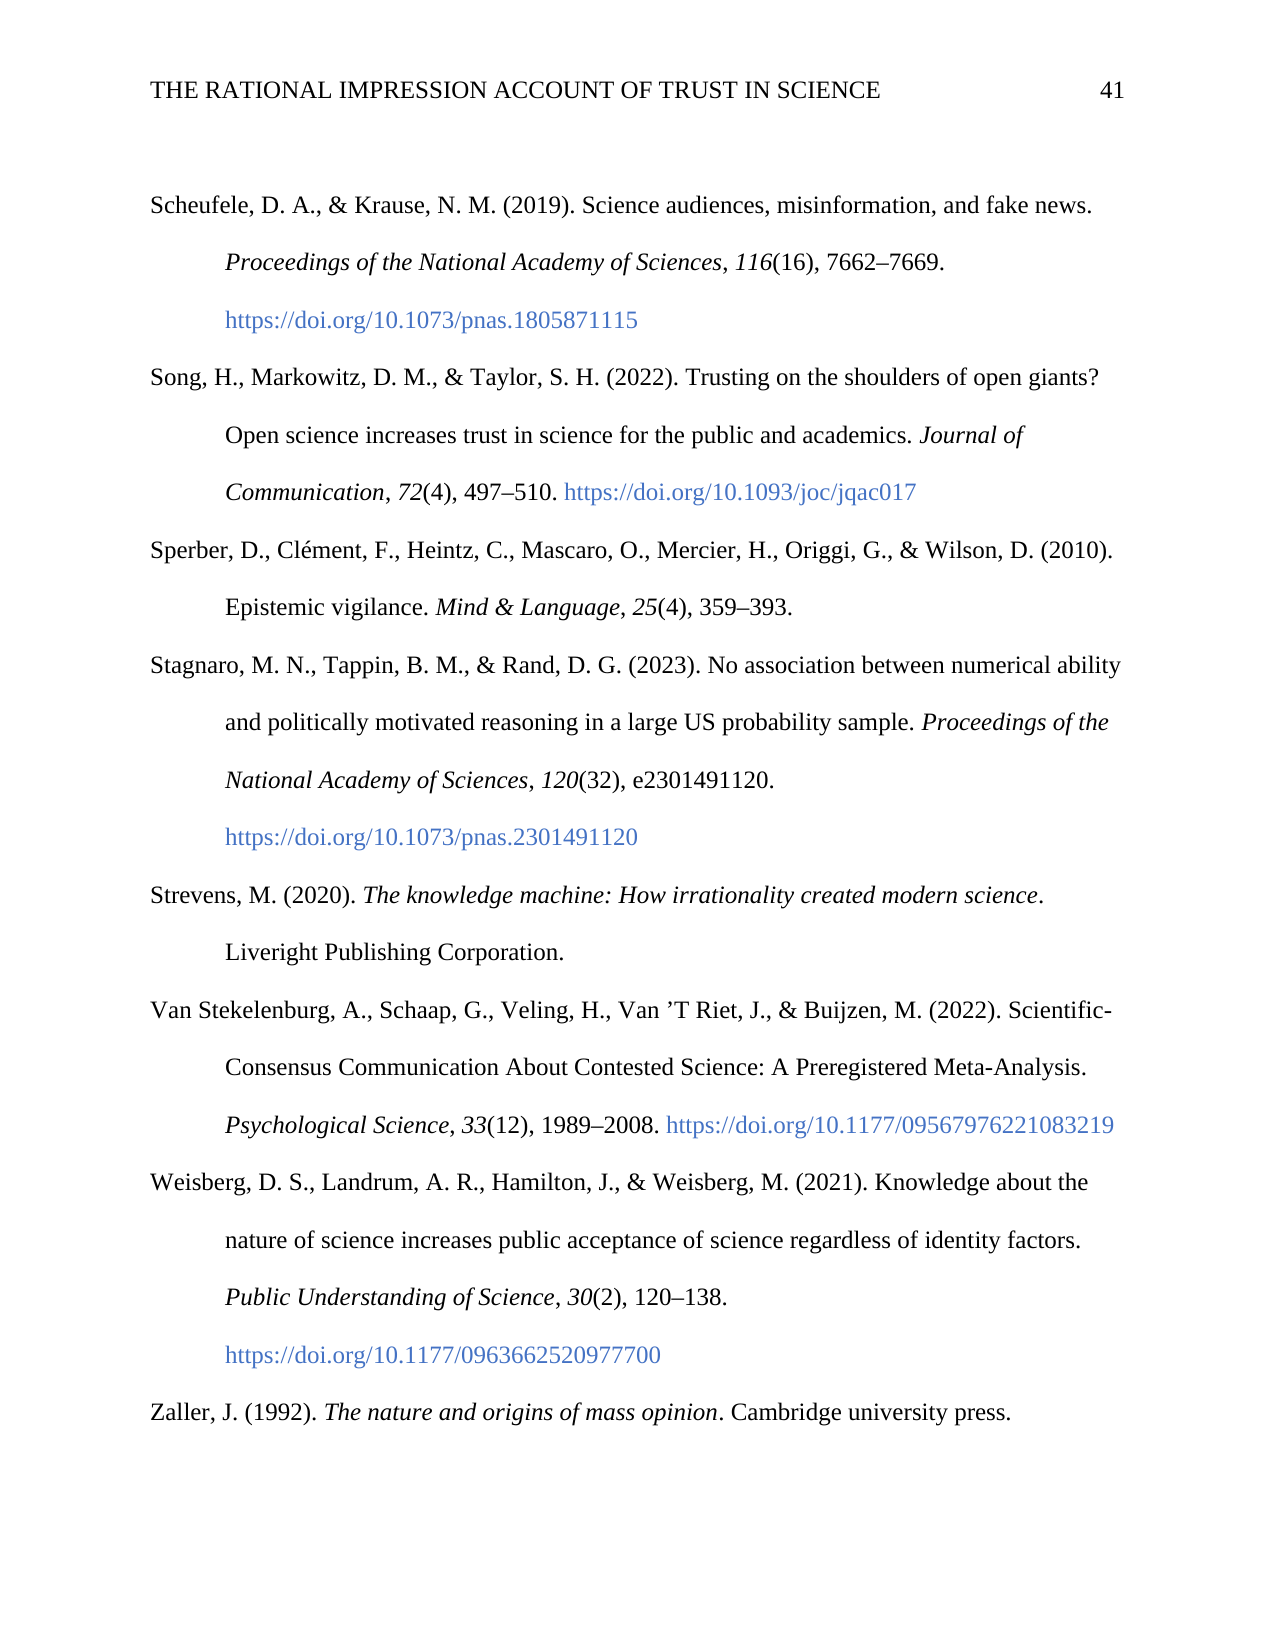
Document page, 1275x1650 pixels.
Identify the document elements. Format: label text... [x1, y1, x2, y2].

text Sperber, D., Clément, F., Heintz, C., Mascaro, O., Mercier, H., Origgi, G., & Wilson, D. (2010). Epistemic vigilance. Mind & Language, 25(4), 359–393. [150, 535, 1125, 621]
text Weisberg, D. S., Landrum, A. R., Hamilton, J., & Weisberg, M. (2021). Knowledge about the nature of science increases public acceptance of science regardless of identity factors. Public Understanding of Science, 30(2), 120–138. https://doi.org/10.1177/0963662520977700 [150, 1167, 1125, 1369]
text Van Stekelenburg, A., Schaap, G., Veling, H., Van ’T Riet, J., & Buijzen, M. (2022). Scientific-Consensus Communication About Contested Science: A Preregistered Meta-Analysis. Psychological Science, 33(12), 1989–2008. https://doi.org/10.1177/09567976221083219 [150, 995, 1125, 1139]
text Stagnaro, M. N., Tappin, B. M., & Rand, D. G. (2023). No association between numerical ability and politically motivated reasoning in a large US probability sample. Proceedings of the National Academy of Sciences, 120(32), e2301491120. https://doi.org/10.1073/pnas.2301491120 [150, 650, 1125, 851]
text Scheufele, D. A., & Krause, N. M. (2019). Science audiences, misinformation, and fake news. Proceedings of the National Academy of Sciences, 116(16), 7662–7669. https://doi.org/10.1073/pnas.1805871115 [150, 190, 1125, 334]
text Zaller, J. (1992). The nature and origins of mass opinion. Cambridge university press. [150, 1397, 1125, 1426]
text Strevens, M. (2020). The knowledge machine: How irrationality created modern science. Liveright Publishing Corporation. [150, 880, 1125, 966]
text Song, H., Markowitz, D. M., & Taylor, S. H. (2022). Trusting on the shoulders of open giants? Open science increases trust in science for the public and academics. Journal of Communication, 72(4), 497–510. https://doi.org/10.1093/joc/jqac017 [150, 362, 1125, 506]
